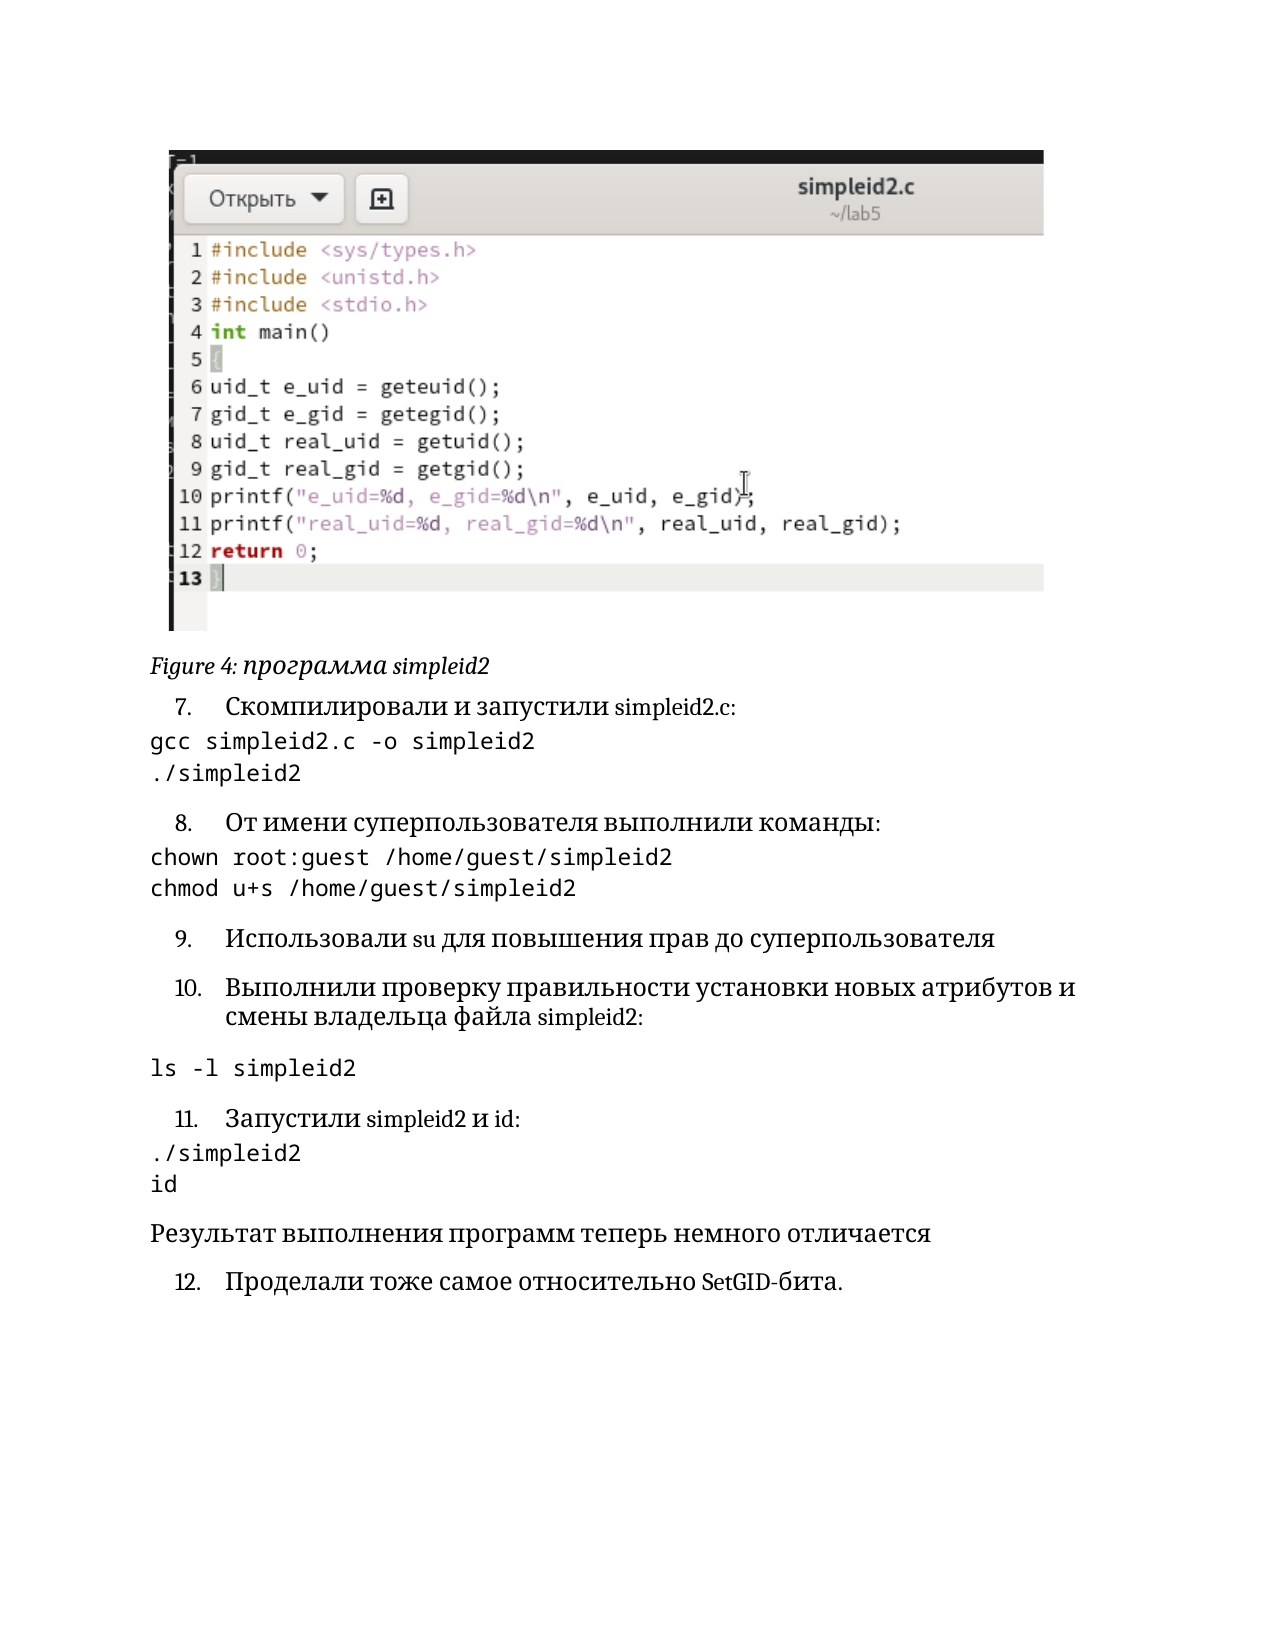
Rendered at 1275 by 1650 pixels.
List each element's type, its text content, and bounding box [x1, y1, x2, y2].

picture [168, 150, 1044, 631]
list Выполнили проверку правильности установки новых атрибутов и смены владельца файла simpleid2: [175, 974, 1125, 1032]
list От имени суперпользователя выполнили команды: [175, 809, 1125, 837]
text ./simpleid2 id [150, 1137, 1125, 1199]
list Использовали su для повышения прав до суперпользователя [175, 924, 1125, 953]
text chown root:guest /home/guest/simpleid2 chmod u+s /home/guest/simpleid2 [150, 841, 1125, 904]
text Figure 4: программа simpleid2 [150, 652, 1125, 680]
list Проделали тоже самое относительно SetGID-бита. [175, 1268, 1125, 1297]
list Запустили simpleid2 и id: [175, 1104, 1125, 1133]
text gcc simpleid2.c -o simpleid2 ./simpleid2 [150, 725, 1125, 788]
text Результат выполнения программ теперь немного отличается [150, 1220, 1125, 1249]
list Скомпилировали и запустили simpleid2.c: [175, 693, 1125, 722]
text ls -l simpleid2 [150, 1052, 1125, 1084]
